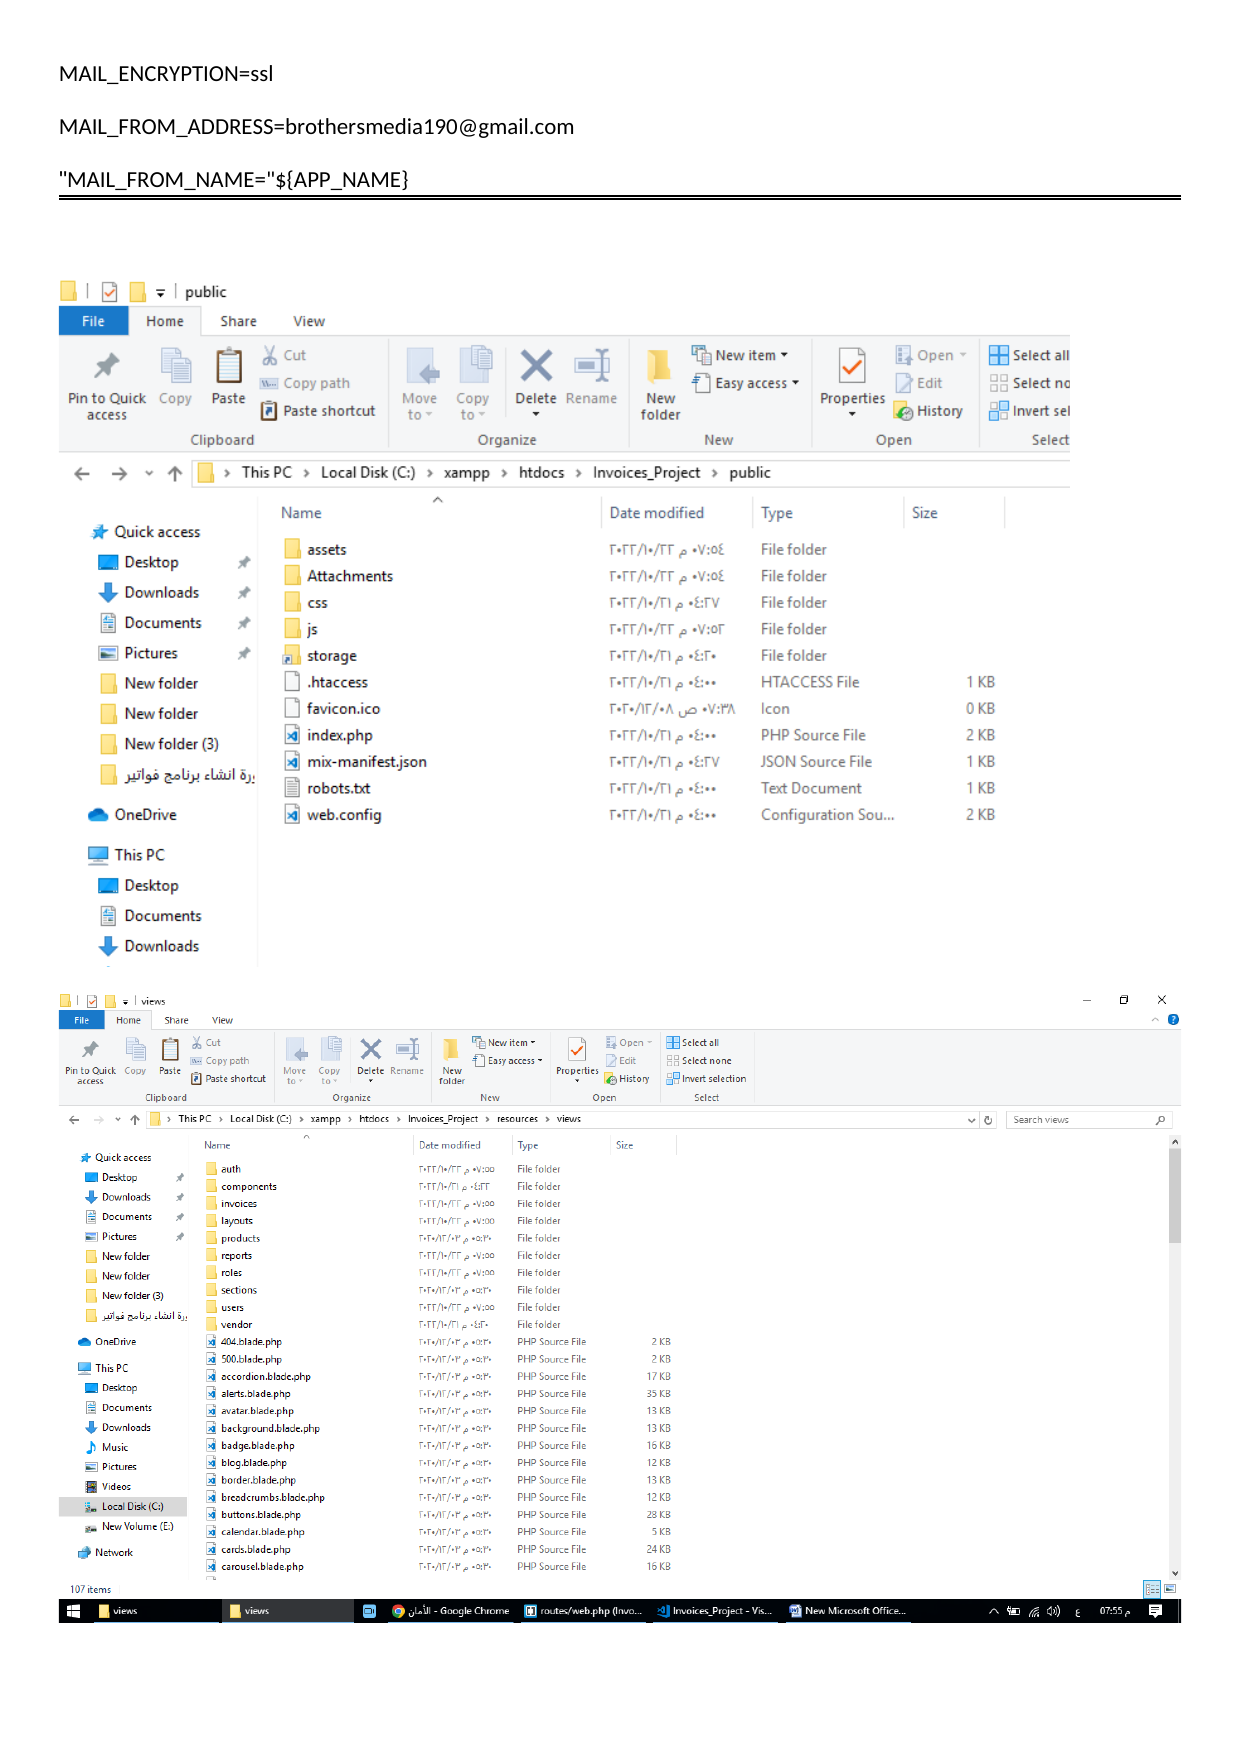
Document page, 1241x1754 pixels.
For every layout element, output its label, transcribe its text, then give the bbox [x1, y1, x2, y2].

text MAIL_ENCRYPTION=ssl [59, 59, 1181, 87]
text MAIL_FROM_ADDRESS=brothersmedia190@gmail.com [59, 112, 1181, 140]
text MAIL_FROM_NAME="${APP_NAME}" [59, 165, 1181, 195]
picture [58, 991, 1182, 1623]
picture [58, 277, 1070, 967]
